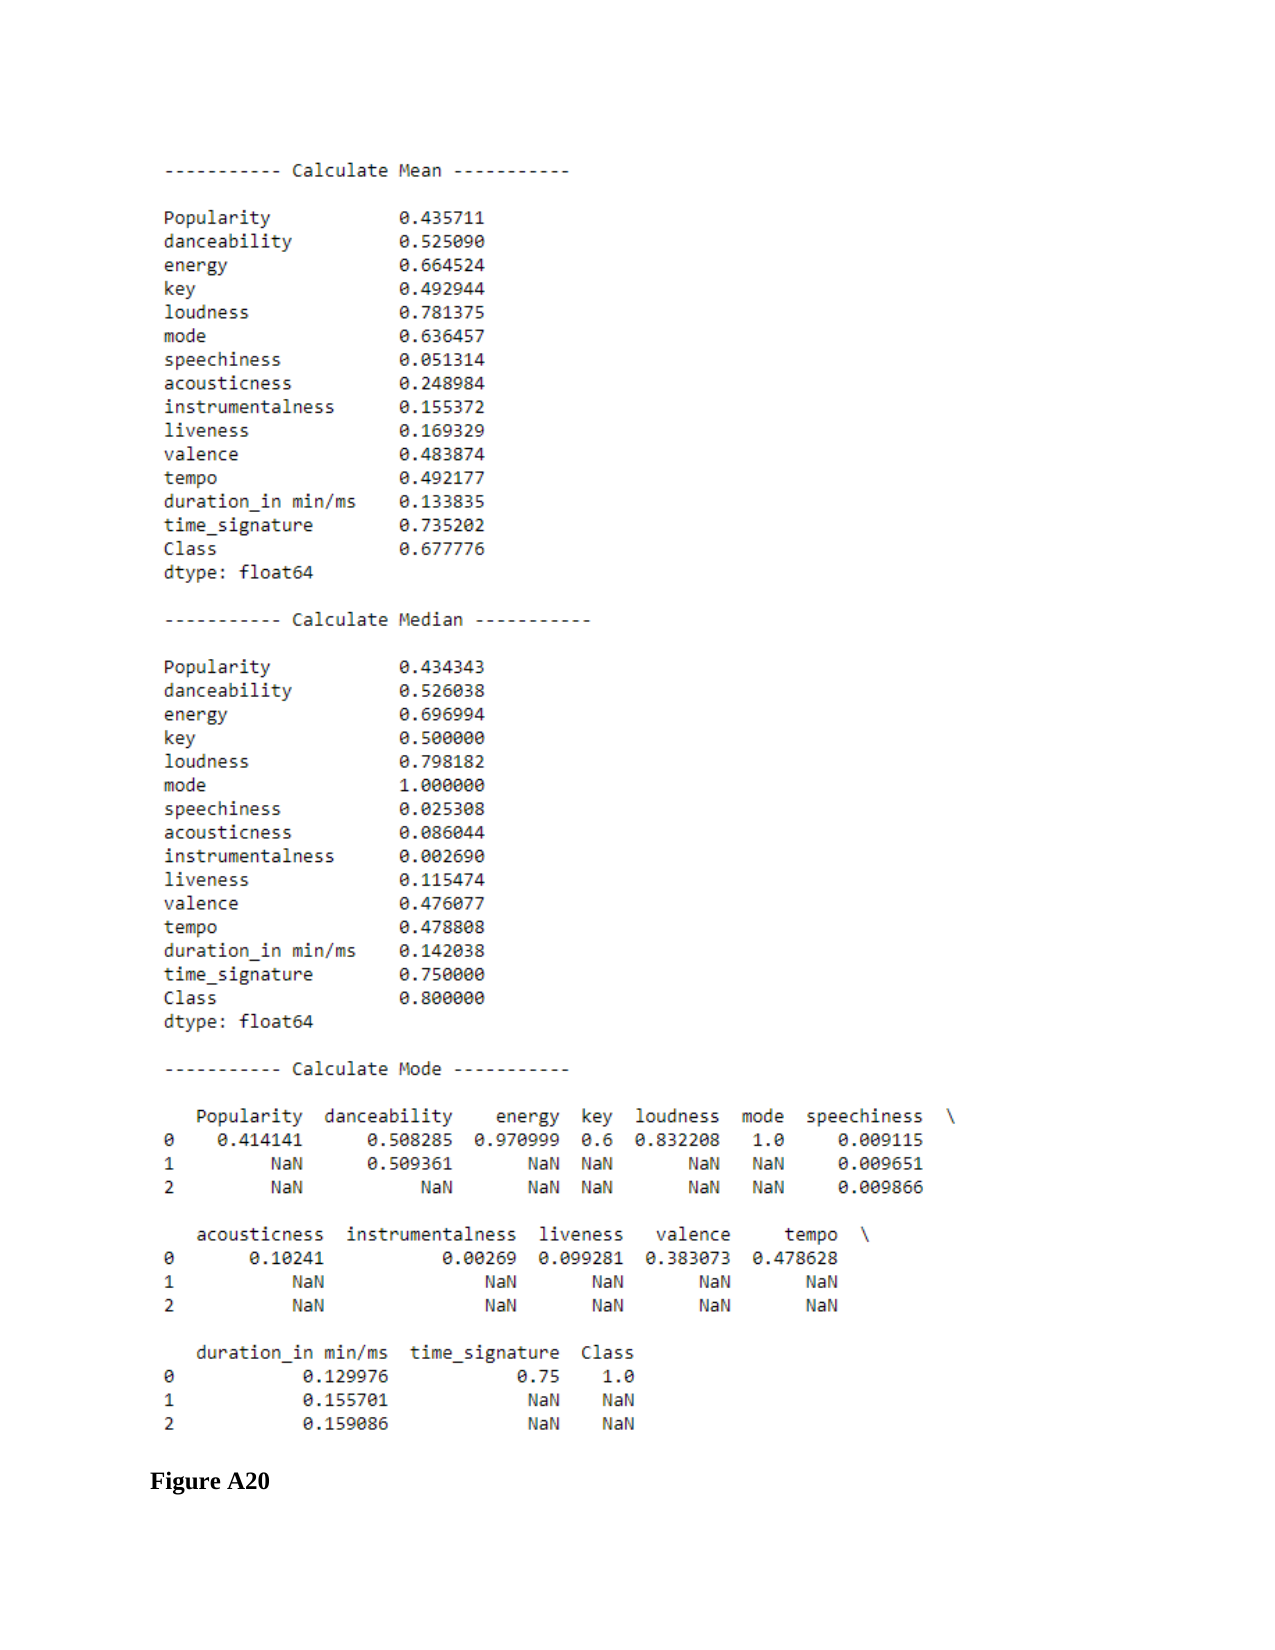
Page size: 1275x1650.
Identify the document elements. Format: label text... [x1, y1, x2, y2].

text Figure A20 [150, 1466, 1125, 1494]
picture [150, 150, 966, 1441]
